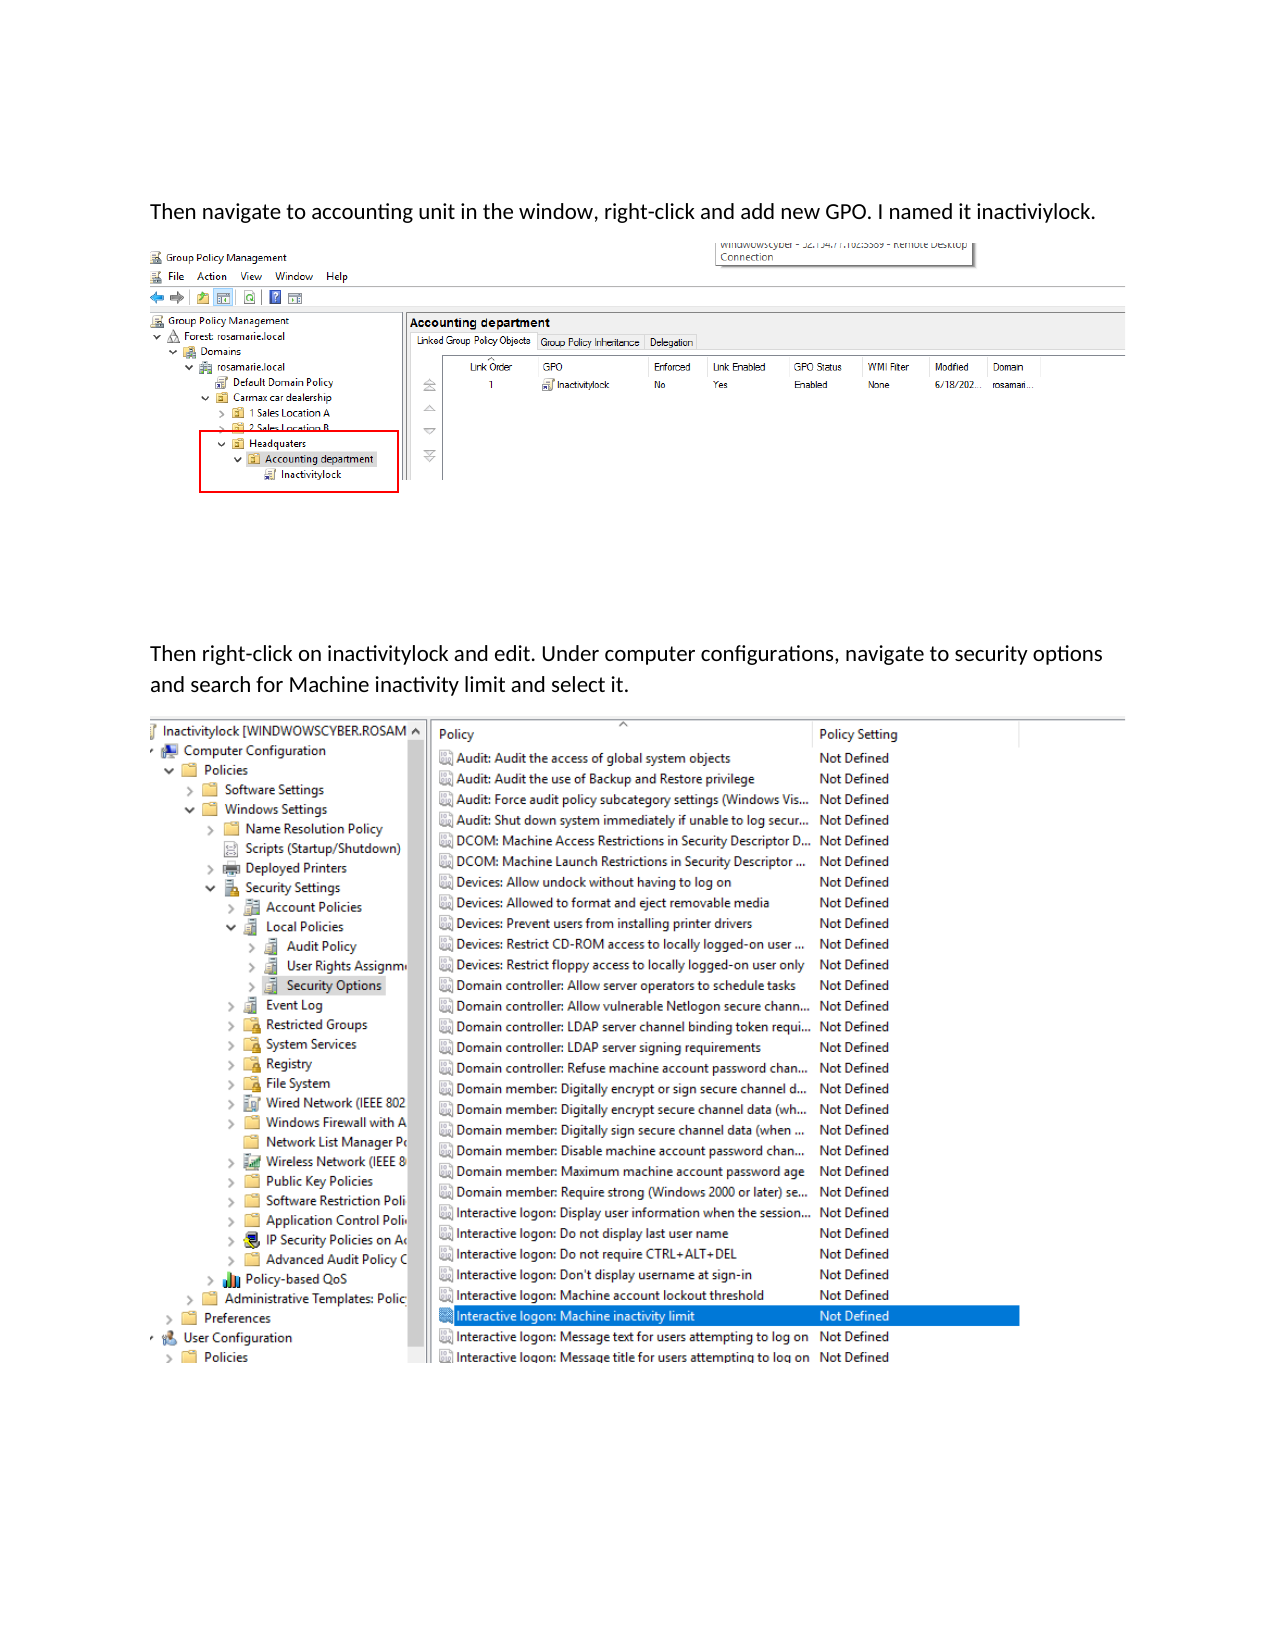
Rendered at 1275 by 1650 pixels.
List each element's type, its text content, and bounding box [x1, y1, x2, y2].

picture [150, 243, 1125, 480]
picture [150, 716, 1125, 1363]
text Then navigate to accounting unit in the window, right-click and add new GPO. I named it inactiviylock. [150, 197, 1125, 225]
picture [201, 432, 397, 480]
text Then right-click on inactivitylock and edit. Under computer configurations, navigate to security options and search for Machine inactivity limit and select it. [150, 639, 1125, 698]
